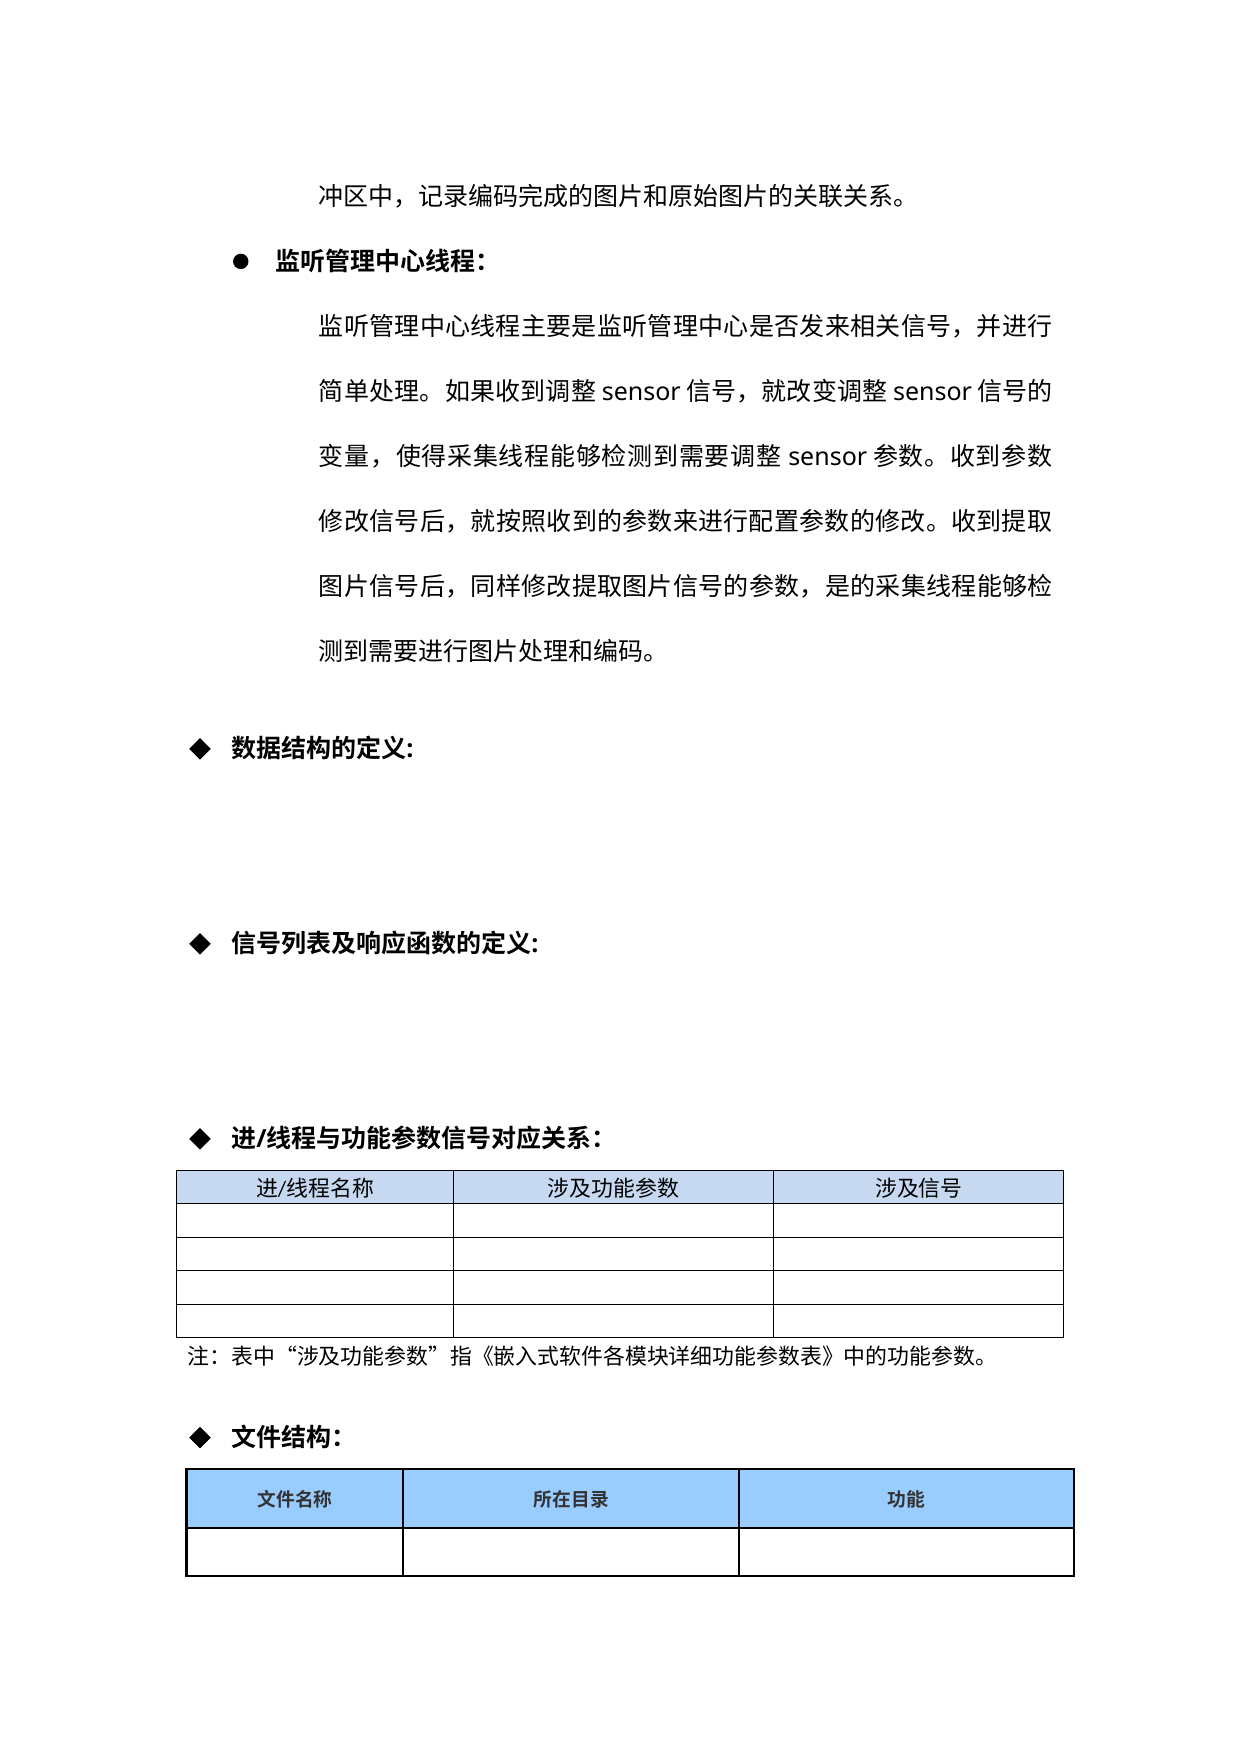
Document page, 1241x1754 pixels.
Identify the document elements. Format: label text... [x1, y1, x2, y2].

table_header 功能 [740, 1470, 1073, 1527]
text 注：表中“涉及功能参数”指《嵌入式软件各模块详细功能参数表》中的功能参数。 [187, 1338, 1053, 1371]
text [319, 162, 1053, 227]
list 文件结构： [187, 1403, 1053, 1468]
table_cell [774, 1271, 1063, 1304]
table_cell [177, 1204, 453, 1237]
table_cell [454, 1238, 773, 1270]
table_header 文件名称 [188, 1470, 402, 1527]
list 信号列表及响应函数的定义: [187, 909, 1053, 974]
table_cell [774, 1204, 1063, 1237]
table_cell [774, 1305, 1063, 1337]
table_cell [188, 1529, 402, 1574]
table_cell [454, 1271, 773, 1304]
list 监听管理中心线程： [231, 227, 1053, 292]
list 数据结构的定义: [187, 714, 1053, 779]
table_cell [177, 1271, 453, 1304]
table_cell [774, 1238, 1063, 1270]
table_header 所在目录 [404, 1470, 738, 1527]
table_cell [404, 1529, 738, 1574]
list 进/线程与功能参数信号对应关系： [187, 1104, 1053, 1169]
table_cell [177, 1305, 453, 1337]
table_header 进/线程名称 [177, 1171, 453, 1203]
table_header 涉及功能参数 [454, 1171, 773, 1203]
table_cell [740, 1529, 1073, 1574]
text 监听管理中心线程主要是监听管理中心是否发来相关信号，并进行简单处理。如果收到调整sensor信号，就改变调整sensor信号的变量，使得采集线程能够检测到需要调整sensor参数。收到参数修改信号后，就按照收到的参数来进行配置参数的修改。收到提取图片信号后，同样修改提取图片信号的参数，是的采集线程能够检测到需要进行图片处理和编码。 [319, 292, 1053, 682]
table_cell [177, 1238, 453, 1270]
table_cell [454, 1204, 773, 1237]
table_header 涉及信号 [774, 1171, 1063, 1203]
table_cell [454, 1305, 773, 1337]
